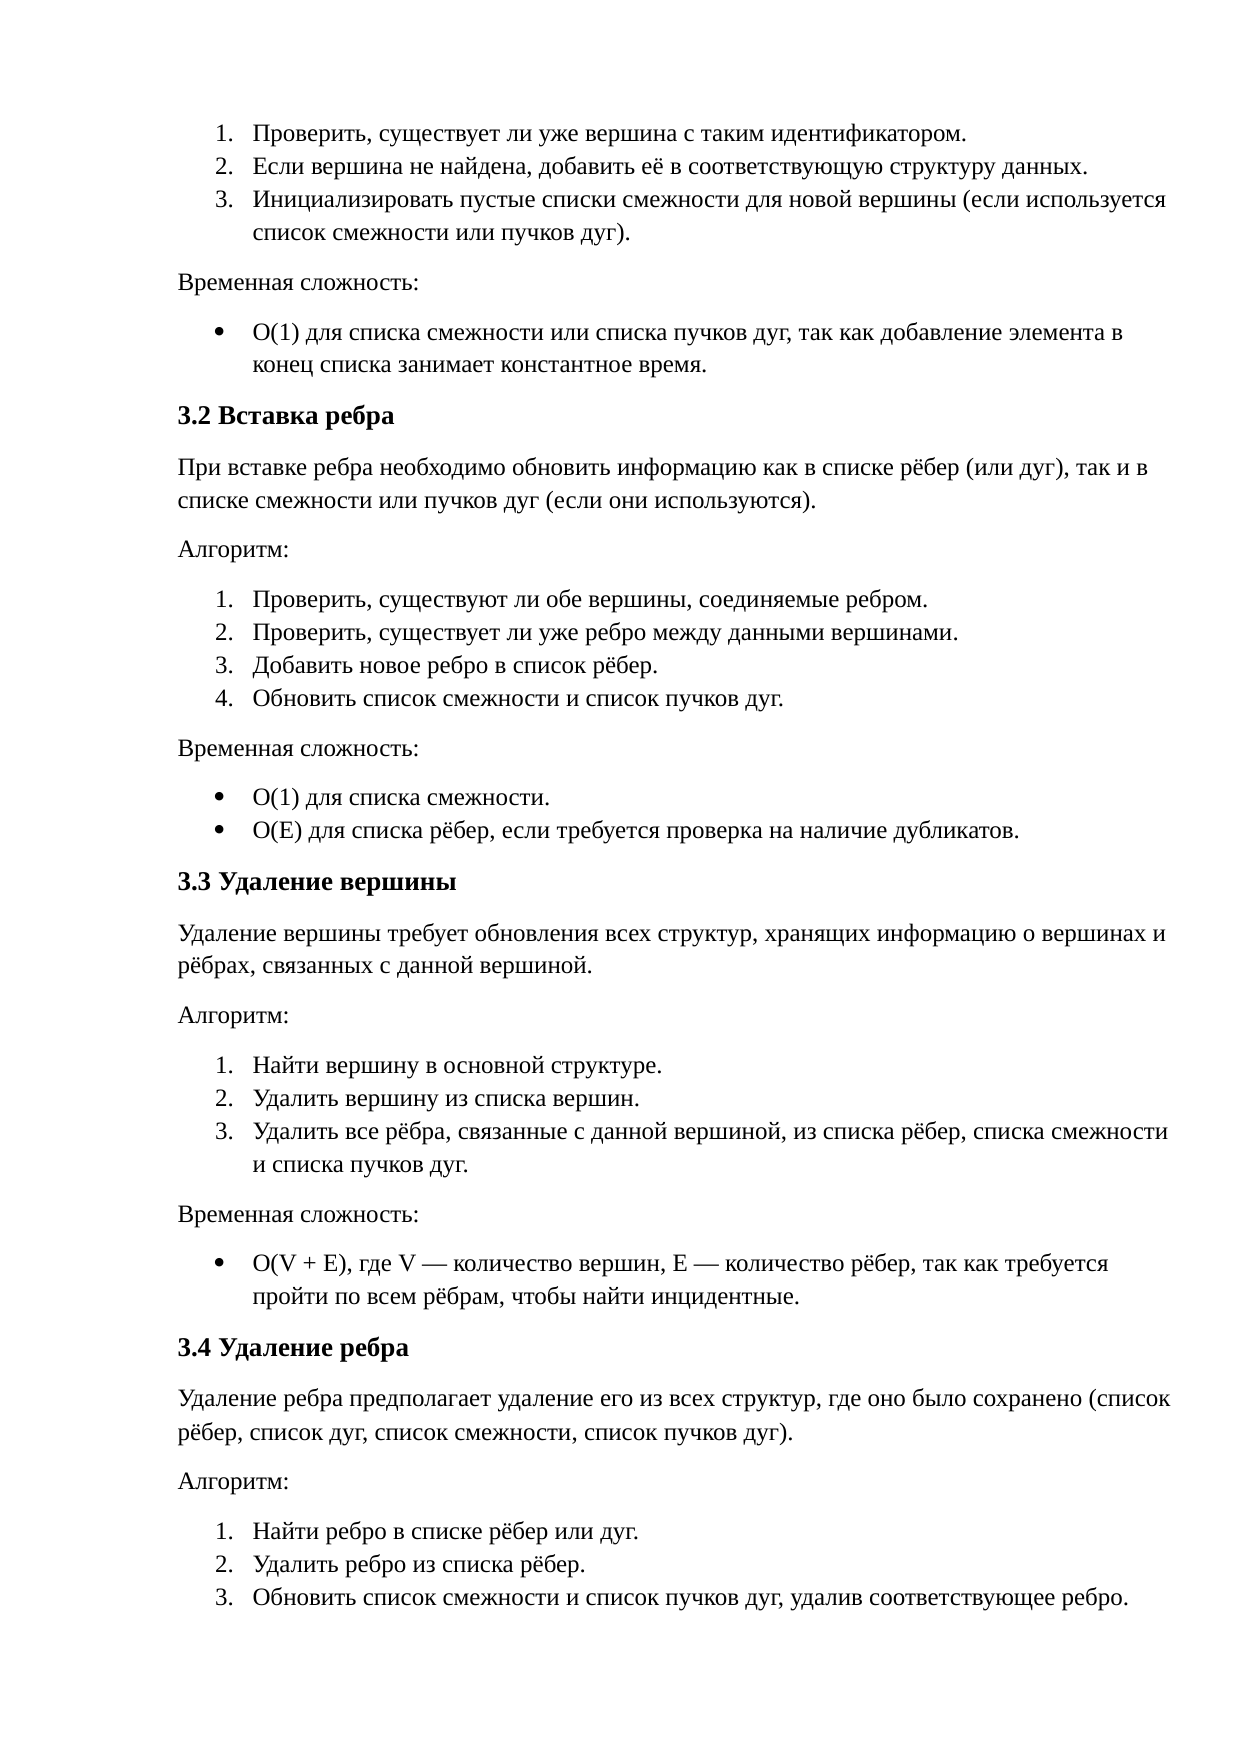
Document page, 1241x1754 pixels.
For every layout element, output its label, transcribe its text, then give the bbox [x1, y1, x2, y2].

list Проверить, существует ли уже вершина с таким идентификатором. [215, 118, 1181, 147]
list Проверить, существуют ли обе вершины, соединяемые ребром. [215, 584, 1181, 613]
text Алгоритм: [177, 1466, 1181, 1495]
list O(1) для списка смежности. [215, 782, 1181, 811]
list Удалить ребро из списка рёбер. [215, 1549, 1181, 1578]
list Найти вершину в основной структуре. [215, 1050, 1181, 1079]
text Алгоритм: [177, 534, 1181, 563]
list Обновить список смежности и список пучков дуг, удалив соответствующее ребро. [215, 1582, 1181, 1611]
list O(V + E), где V — количество вершин, E — количество рёбер, так как требуется пройти по всем рёбрам, чтобы найти инцидентные. [215, 1248, 1181, 1310]
list Найти ребро в списке рёбер или дуг. [215, 1516, 1181, 1545]
text 3.4 Удаление ребра [177, 1331, 1181, 1362]
text Временная сложность: [177, 1199, 1181, 1227]
text Временная сложность: [177, 267, 1181, 296]
list Обновить список смежности и список пучков дуг. [215, 683, 1181, 712]
text Временная сложность: [177, 733, 1181, 762]
text При вставке ребра необходимо обновить информацию как в списке рёбер (или дуг), так и в списке смежности или пучков дуг (если они используются). [177, 452, 1181, 513]
text Алгоритм: [177, 1000, 1181, 1029]
text Удаление вершины требует обновления всех структур, хранящих информацию о вершинах и рёбрах, связанных с данной вершиной. [177, 918, 1181, 979]
list Удалить вершину из списка вершин. [215, 1083, 1181, 1112]
list Удалить все рёбра, связанные с данной вершиной, из списка рёбер, списка смежности и списка пучков дуг. [215, 1116, 1181, 1178]
list Проверить, существует ли уже ребро между данными вершинами. [215, 617, 1181, 646]
list O(1) для списка смежности или списка пучков дуг, так как добавление элемента в конец списка занимает константное время. [215, 317, 1181, 378]
text Удаление ребра предполагает удаление его из всех структур, где оно было сохранено (список рёбер, список дуг, список смежности, список пучков дуг). [177, 1383, 1181, 1445]
list O(E) для списка рёбер, если требуется проверка на наличие дубликатов. [215, 816, 1181, 844]
list Инициализировать пустые списки смежности для новой вершины (если используется список смежности или пучков дуг). [215, 184, 1181, 246]
text 3.2 Вставка ребра [177, 399, 1181, 430]
text 3.3 Удаление вершины [177, 865, 1181, 896]
list Если вершина не найдена, добавить её в соответствующую структуру данных. [215, 151, 1181, 180]
list Добавить новое ребро в список рёбер. [215, 650, 1181, 679]
